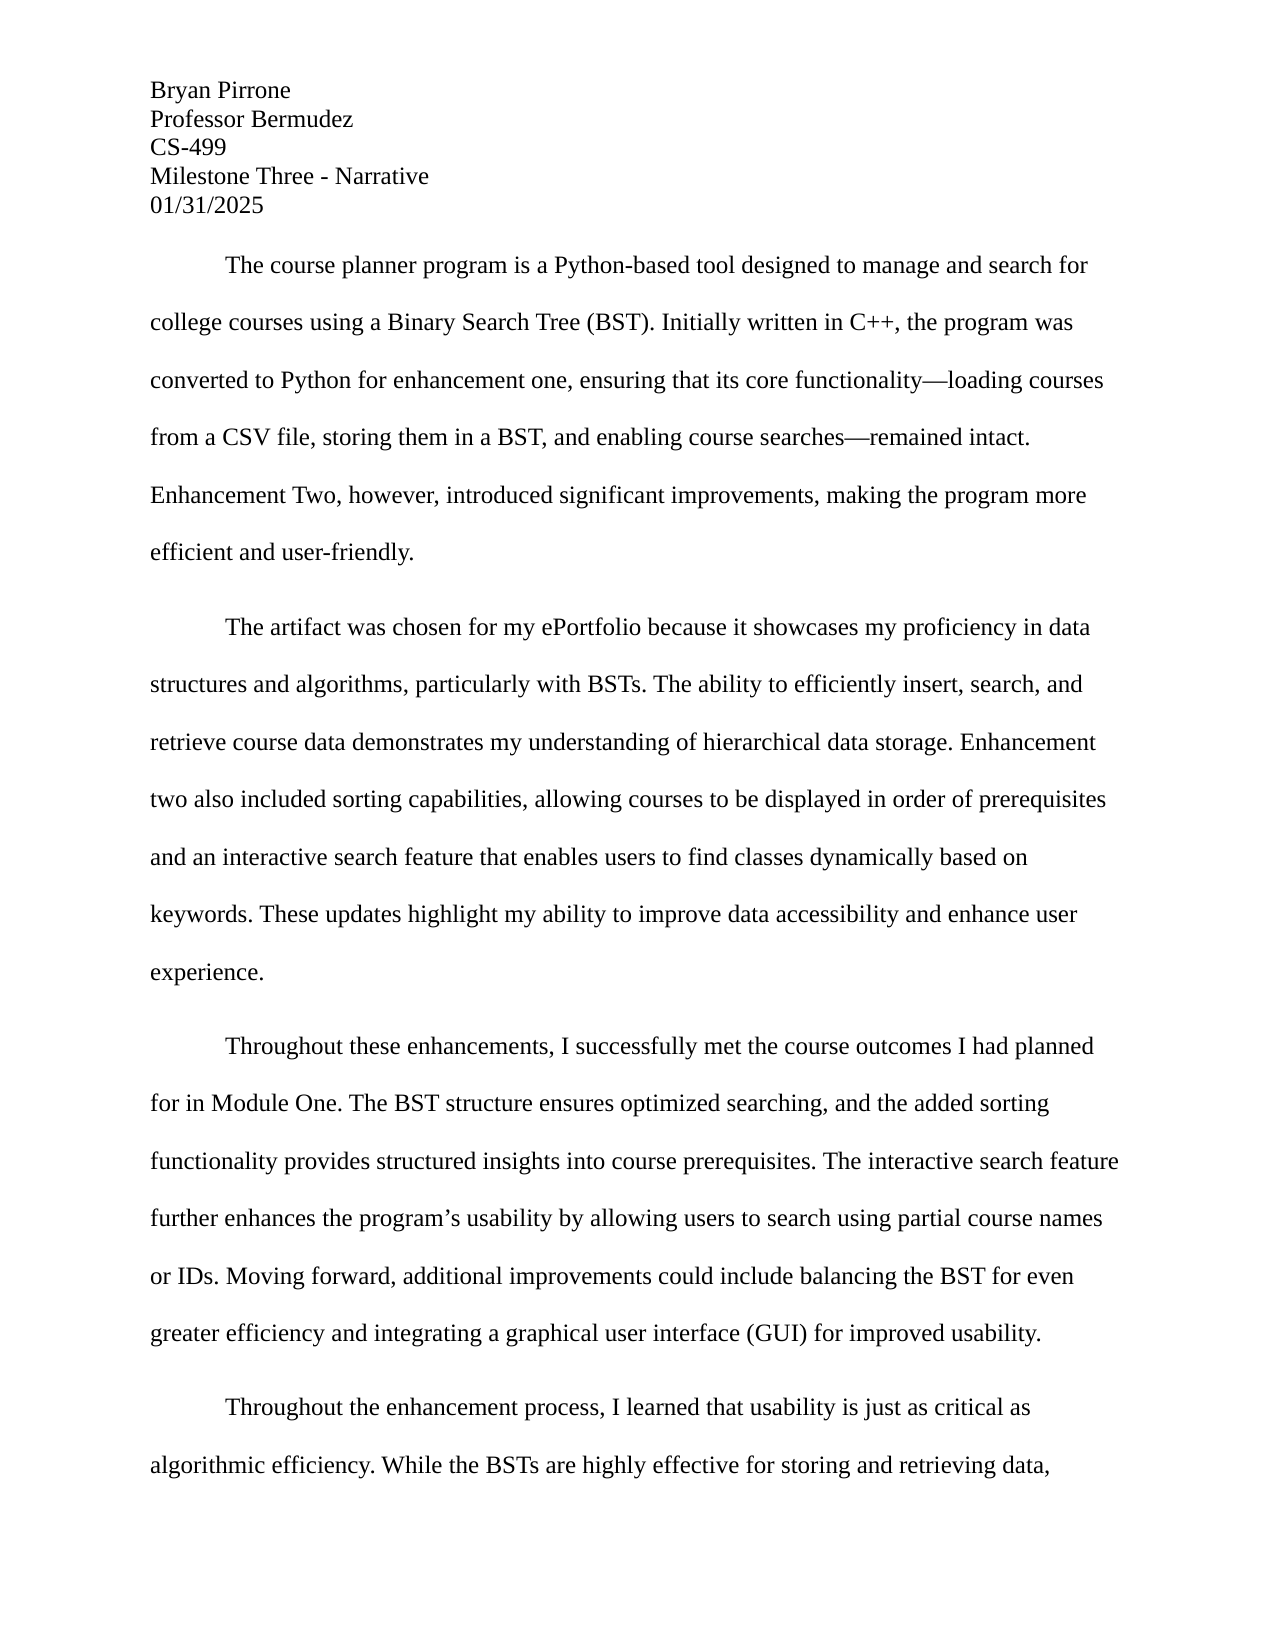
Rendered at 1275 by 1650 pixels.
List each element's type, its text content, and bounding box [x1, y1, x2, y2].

text The course planner program is a Python-based tool designed to manage and search for college courses using a Binary Search Tree (BST). Initially written in C++, the program was converted to Python for enhancement one, ensuring that its core functionality—loading courses from a CSV file, storing them in a BST, and enabling course searches—remained intact. Enhancement Two, however, introduced significant improvements, making the program more efficient and user-friendly. [150, 250, 1125, 566]
text The artifact was chosen for my ePortfolio because it showcases my proficiency in data structures and algorithms, particularly with BSTs. The ability to efficiently insert, search, and retrieve course data demonstrates my understanding of hierarchical data storage. Enhancement two also included sorting capabilities, allowing courses to be displayed in order of prerequisites and an interactive search feature that enables users to find classes dynamically based on keywords. These updates highlight my ability to improve data accessibility and enhance user experience. [150, 612, 1125, 985]
text Throughout these enhancements, I successfully met the course outcomes I had planned for in Module One. The BST structure ensures optimized searching, and the added sorting functionality provides structured insights into course prerequisites. The interactive search feature further enhances the program’s usability by allowing users to search using partial course names or IDs. Moving forward, additional improvements could include balancing the BST for even greater efficiency and integrating a graphical user interface (GUI) for improved usability. [150, 1031, 1125, 1347]
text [150, 1392, 1125, 1479]
